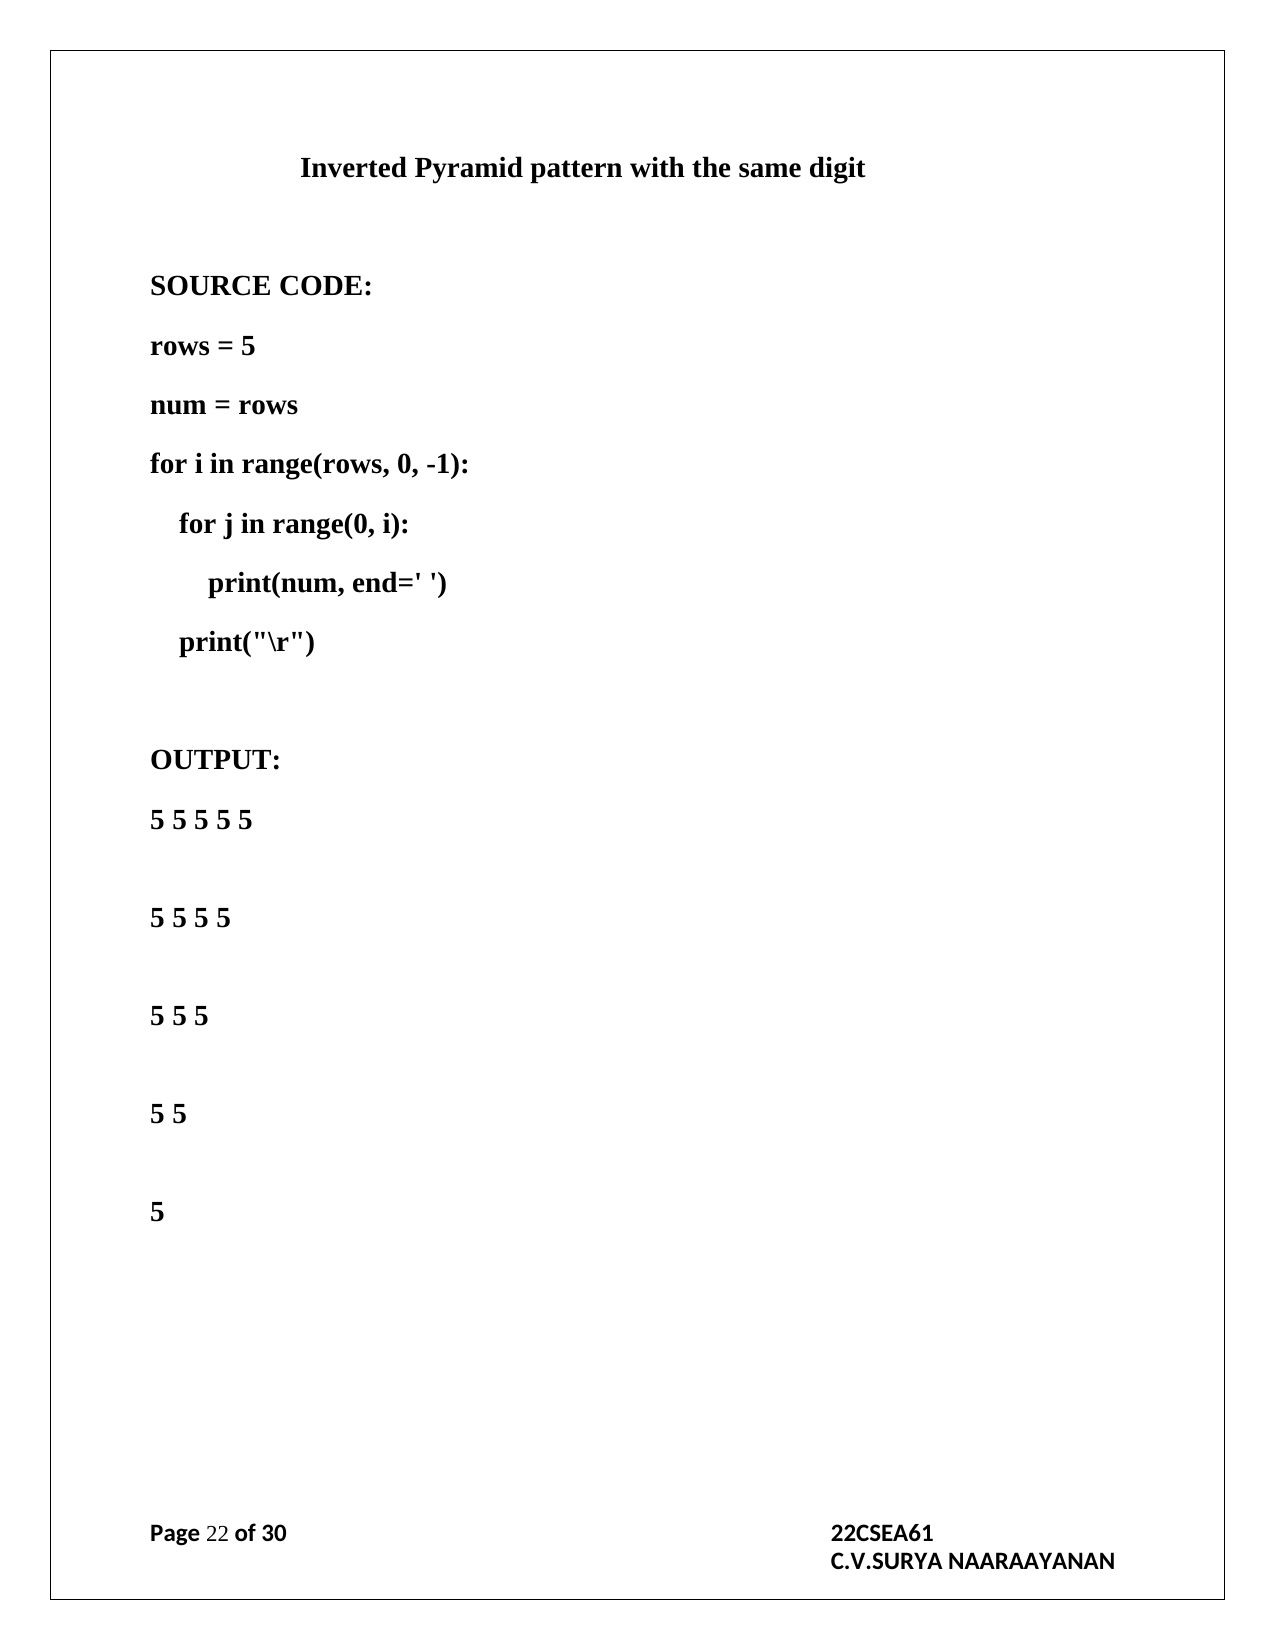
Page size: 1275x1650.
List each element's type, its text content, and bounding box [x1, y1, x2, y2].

text 5 5 [150, 1096, 1121, 1129]
text SOURCE CODE: [150, 268, 1121, 302]
text rows = 5 num = rows [150, 328, 298, 421]
text print(num, end=' ') print("\r") [179, 565, 449, 658]
text 5 [150, 1194, 1121, 1227]
text Inverted Pyramid pattern with the same digit [300, 150, 1121, 183]
text 5 5 5 [150, 998, 1121, 1031]
text OUTPUT: [150, 742, 282, 776]
text 5 5 5 5 [150, 900, 1121, 933]
text for i in range(rows, 0, -1): for j in range(0, i): [150, 446, 472, 539]
text 5 5 5 5 5 [150, 802, 282, 835]
